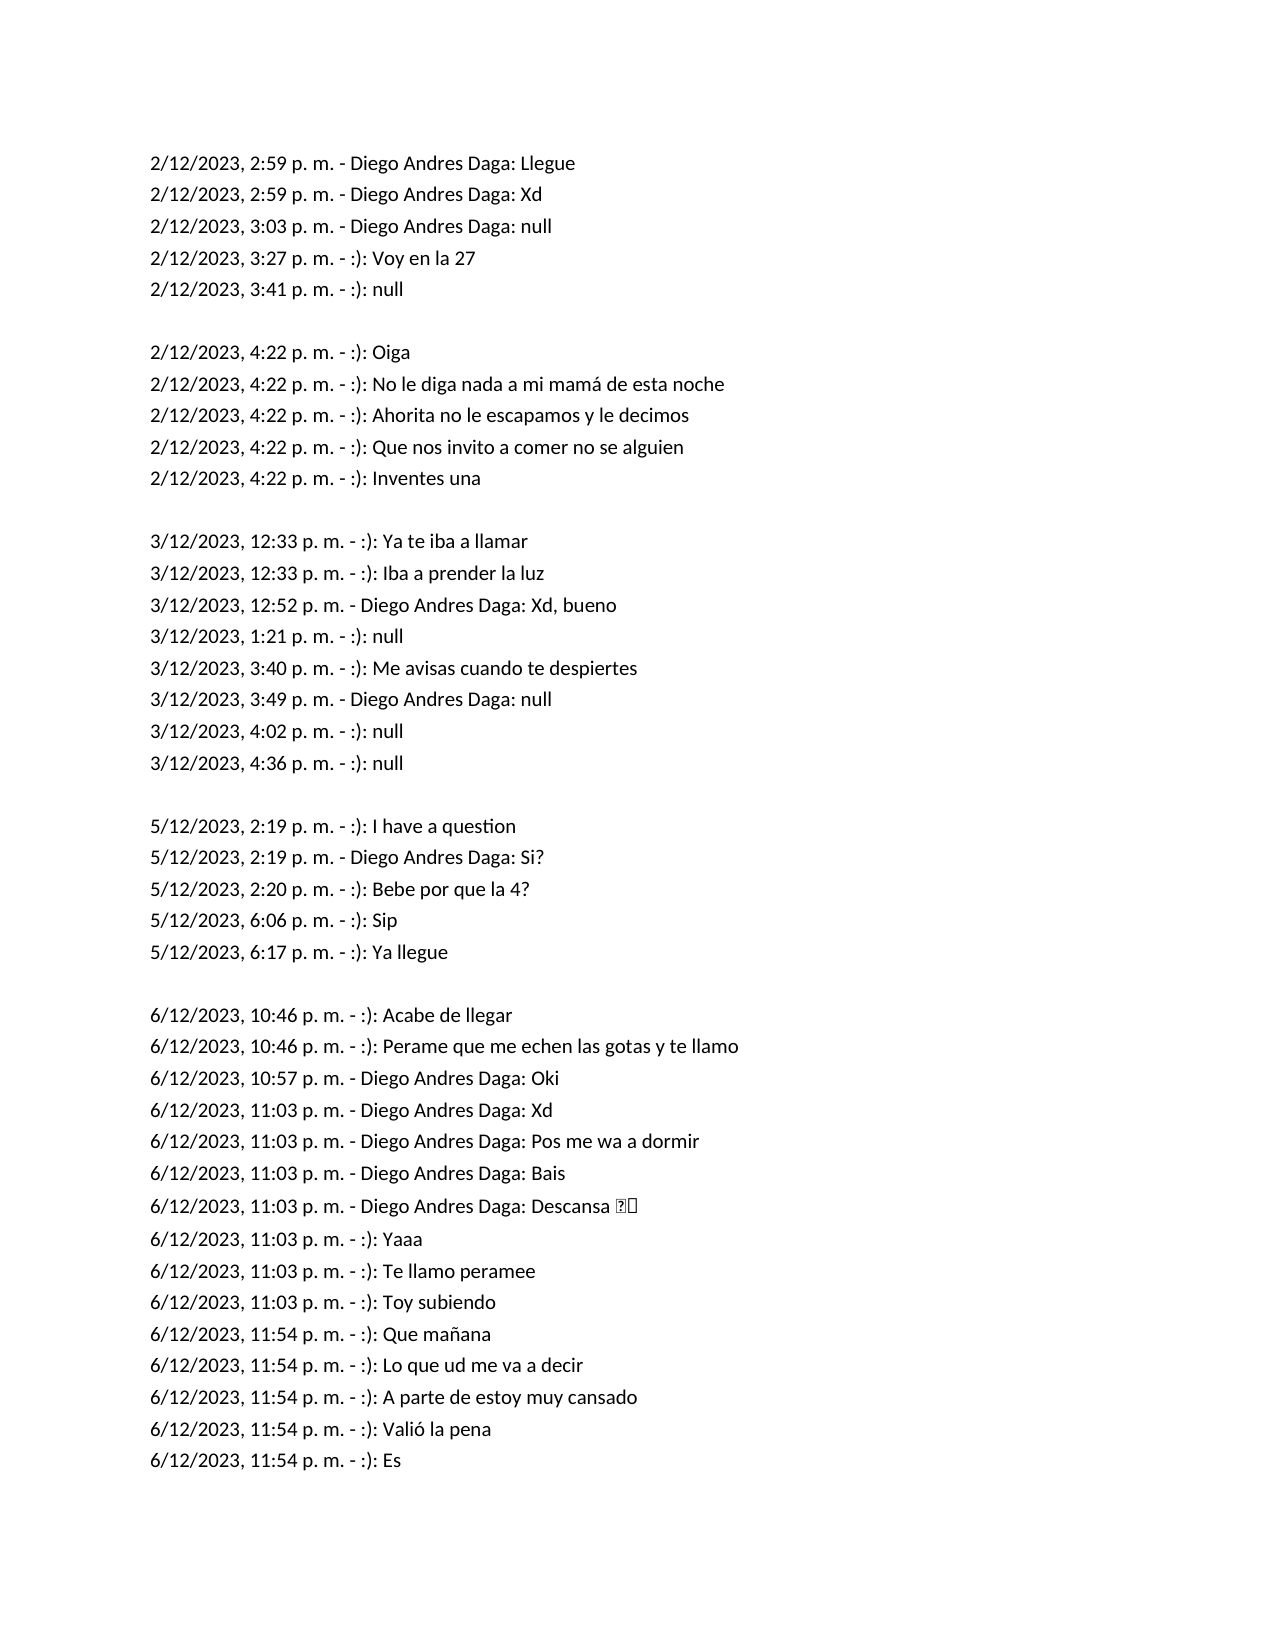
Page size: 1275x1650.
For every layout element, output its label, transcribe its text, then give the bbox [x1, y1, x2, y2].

text 3/12/2023, 12:52 p. m. - Diego Andres Daga: Xd, bueno [150, 592, 1125, 617]
text 6/12/2023, 11:54 p. m. - :): Es [150, 1447, 1125, 1473]
text 6/12/2023, 10:46 p. m. - :): Acabe de llegar [150, 1002, 1125, 1028]
text 2/12/2023, 3:27 p. m. - :): Voy en la 27 [150, 245, 1125, 270]
text 2/12/2023, 4:22 p. m. - :): Inventes una [150, 466, 1125, 491]
text 6/12/2023, 11:54 p. m. - :): Valió la pena [150, 1416, 1125, 1441]
text 6/12/2023, 11:03 p. m. - :): Yaaa [150, 1226, 1125, 1252]
text 6/12/2023, 10:46 p. m. - :): Perame que me echen las gotas y te llamo [150, 1034, 1125, 1059]
text 5/12/2023, 6:06 p. m. - :): Sip [150, 907, 1125, 933]
text 3/12/2023, 1:21 p. m. - :): null [150, 623, 1125, 649]
text 5/12/2023, 2:20 p. m. - :): Bebe por que la 4? [150, 876, 1125, 901]
text 5/12/2023, 2:19 p. m. - :): I have a question [150, 813, 1125, 838]
text 6/12/2023, 11:54 p. m. - :): Lo que ud me va a decir [150, 1353, 1125, 1378]
text 2/12/2023, 3:41 p. m. - :): null [150, 276, 1125, 302]
text 2/12/2023, 4:22 p. m. - :): No le diga nada a mi mamá de esta noche [150, 371, 1125, 396]
text 6/12/2023, 11:03 p. m. - Diego Andres Daga: Pos me wa a dormir [150, 1128, 1125, 1154]
text 2/12/2023, 4:22 p. m. - :): Que nos invito a comer no se alguien [150, 434, 1125, 459]
text 2/12/2023, 4:22 p. m. - :): Oiga [150, 339, 1125, 365]
text 6/12/2023, 11:03 p. m. - :): Toy subiendo [150, 1289, 1125, 1315]
text 6/12/2023, 11:03 p. m. - Diego Andres Daga: Descansa 🫶🏻 [150, 1192, 1125, 1220]
text 2/12/2023, 2:59 p. m. - Diego Andres Daga: Xd [150, 182, 1125, 207]
text 6/12/2023, 11:03 p. m. - Diego Andres Daga: Xd [150, 1097, 1125, 1122]
text 6/12/2023, 11:54 p. m. - :): A parte de estoy muy cansado [150, 1384, 1125, 1409]
text 3/12/2023, 4:36 p. m. - :): null [150, 750, 1125, 775]
text 3/12/2023, 3:40 p. m. - :): Me avisas cuando te despiertes [150, 655, 1125, 680]
text 2/12/2023, 4:22 p. m. - :): Ahorita no le escapamos y le decimos [150, 402, 1125, 428]
text 2/12/2023, 3:03 p. m. - Diego Andres Daga: null [150, 213, 1125, 238]
text 3/12/2023, 12:33 p. m. - :): Ya te iba a llamar [150, 529, 1125, 554]
text 6/12/2023, 11:03 p. m. - :): Te llamo peramee [150, 1258, 1125, 1283]
text 6/12/2023, 10:57 p. m. - Diego Andres Daga: Oki [150, 1065, 1125, 1091]
text 6/12/2023, 11:54 p. m. - :): Que mañana [150, 1321, 1125, 1346]
text 3/12/2023, 12:33 p. m. - :): Iba a prender la luz [150, 560, 1125, 586]
text 5/12/2023, 2:19 p. m. - Diego Andres Daga: Si? [150, 844, 1125, 870]
text 5/12/2023, 6:17 p. m. - :): Ya llegue [150, 939, 1125, 964]
text 3/12/2023, 4:02 p. m. - :): null [150, 718, 1125, 743]
text 2/12/2023, 2:59 p. m. - Diego Andres Daga: Llegue [150, 150, 1125, 175]
text 6/12/2023, 11:03 p. m. - Diego Andres Daga: Bais [150, 1160, 1125, 1185]
text 3/12/2023, 3:49 p. m. - Diego Andres Daga: null [150, 687, 1125, 712]
